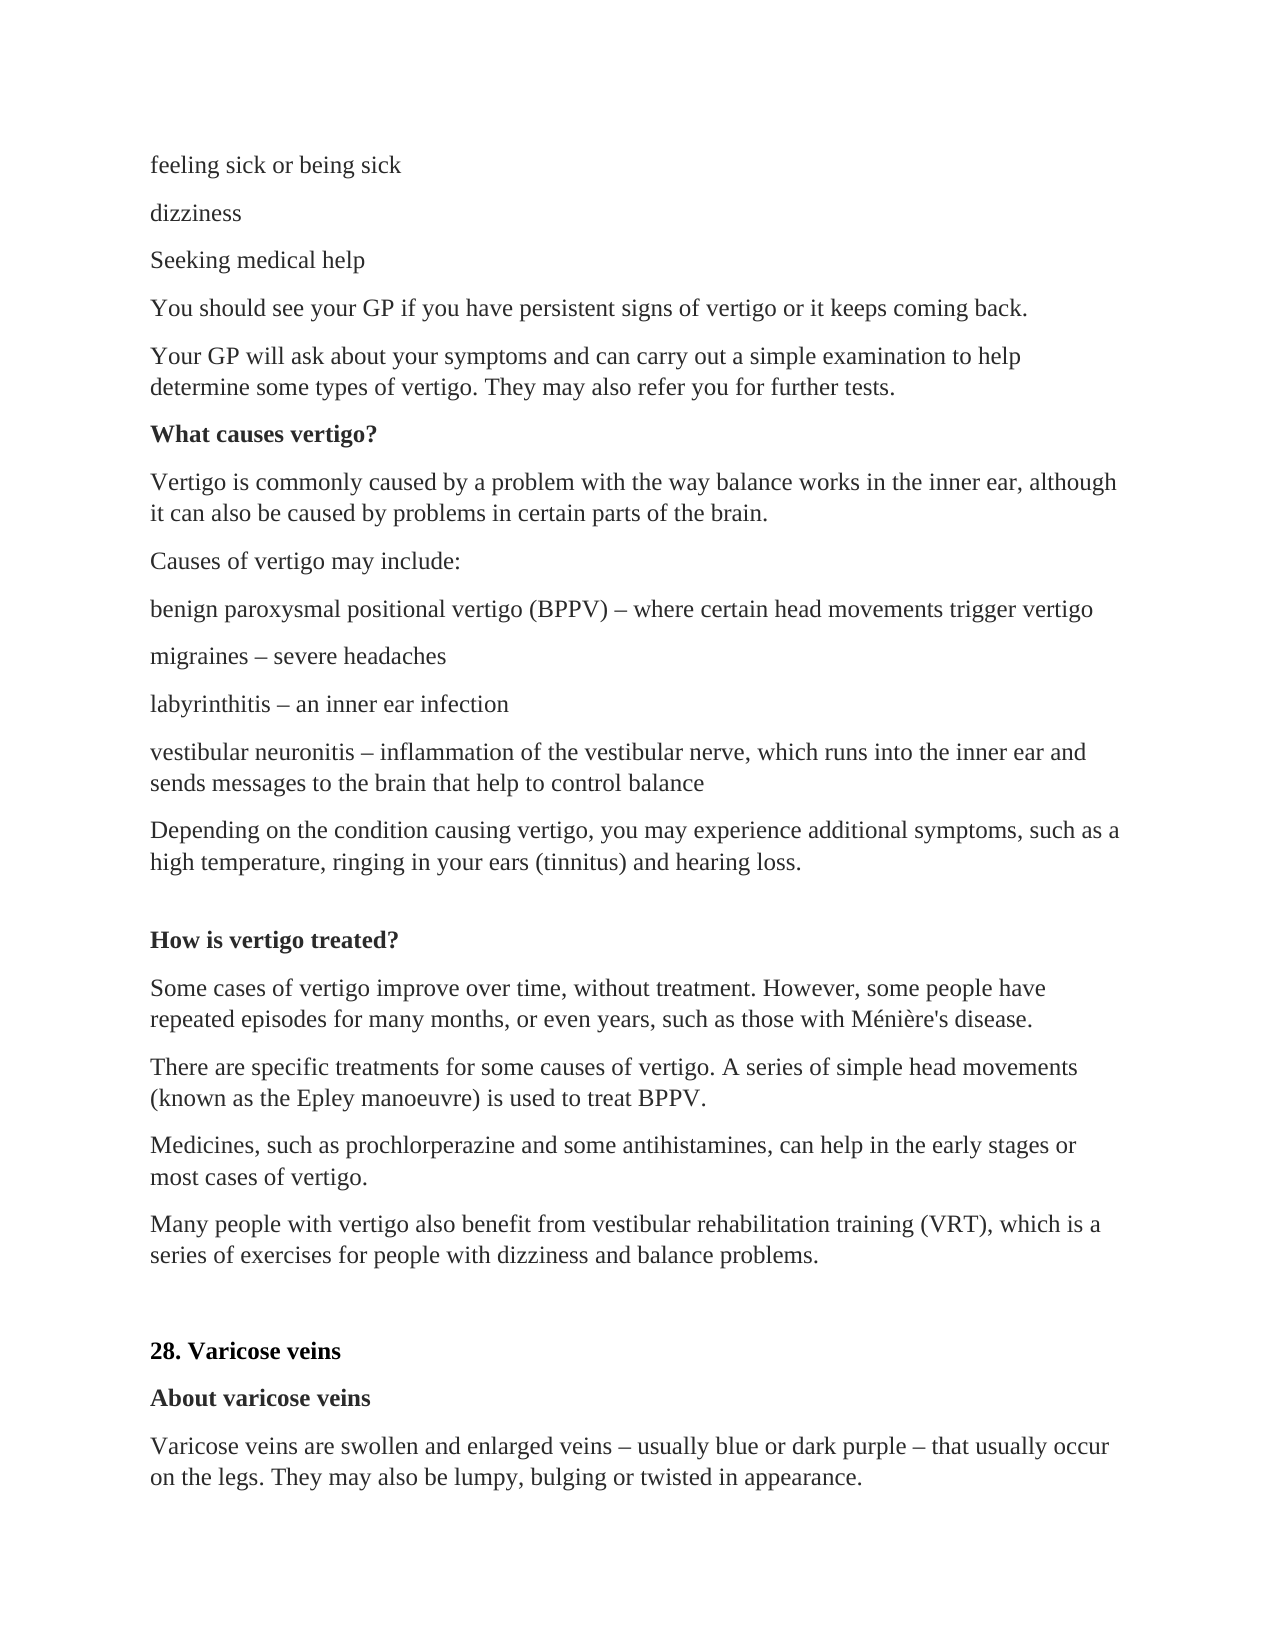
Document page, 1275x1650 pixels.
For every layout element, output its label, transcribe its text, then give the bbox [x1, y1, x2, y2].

text Many people with vertigo also benefit from vestibular rehabilitation training (VRT), which is a series of exercises for people with dizziness and balance problems. [150, 1209, 1125, 1269]
text There are specific treatments for some causes of vertigo. A series of simple head movements (known as the Epley manoeuvre) is used to treat BPPV. [150, 1052, 1125, 1112]
text benign paroxysmal positional vertigo (BPPV) – where certain head movements trigger vertigo [150, 594, 1125, 622]
text Causes of vertigo may include: [150, 546, 1125, 575]
text About varicose veins [150, 1383, 1125, 1412]
text 28. Varicose veins [150, 1336, 1125, 1364]
text You should see your GP if you have persistent signs of vertigo or it keeps coming back. [150, 293, 1125, 322]
text How is vertigo treated? [150, 894, 1125, 954]
text dizziness [150, 198, 1125, 226]
text Seeking medical help [150, 245, 1125, 274]
text Vertigo is commonly caused by a problem with the way balance works in the inner ear, although it can also be caused by problems in certain parts of the brain. [150, 467, 1125, 527]
text labyrinthitis – an inner ear infection [150, 689, 1125, 718]
text feeling sick or being sick [150, 150, 1125, 179]
text Medicines, such as prochlorperazine and some antihistamines, can help in the early stages or most cases of vertigo. [150, 1131, 1125, 1190]
text Your GP will ask about your symptoms and can carry out a simple examination to help determine some types of vertigo. They may also refer you for further tests. [150, 341, 1125, 401]
text Varicose veins are swollen and enlarged veins – usually blue or dark purple – that usually occur on the legs. They may also be lumpy, bulging or twisted in appearance. [150, 1431, 1125, 1491]
text Some cases of vertigo improve over time, without treatment. However, some people have repeated episodes for many months, or even years, such as those with Ménière's disease. [150, 973, 1125, 1033]
text Depending on the condition causing vertigo, you may experience additional symptoms, such as a high temperature, ringing in your ears (tinnitus) and hearing loss. [150, 816, 1125, 875]
text What causes vertigo? [150, 419, 1125, 448]
text vestibular neuronitis – inflammation of the vestibular nerve, which runs into the inner ear and sends messages to the brain that help to control balance [150, 737, 1125, 797]
text migraines – severe headaches [150, 641, 1125, 670]
